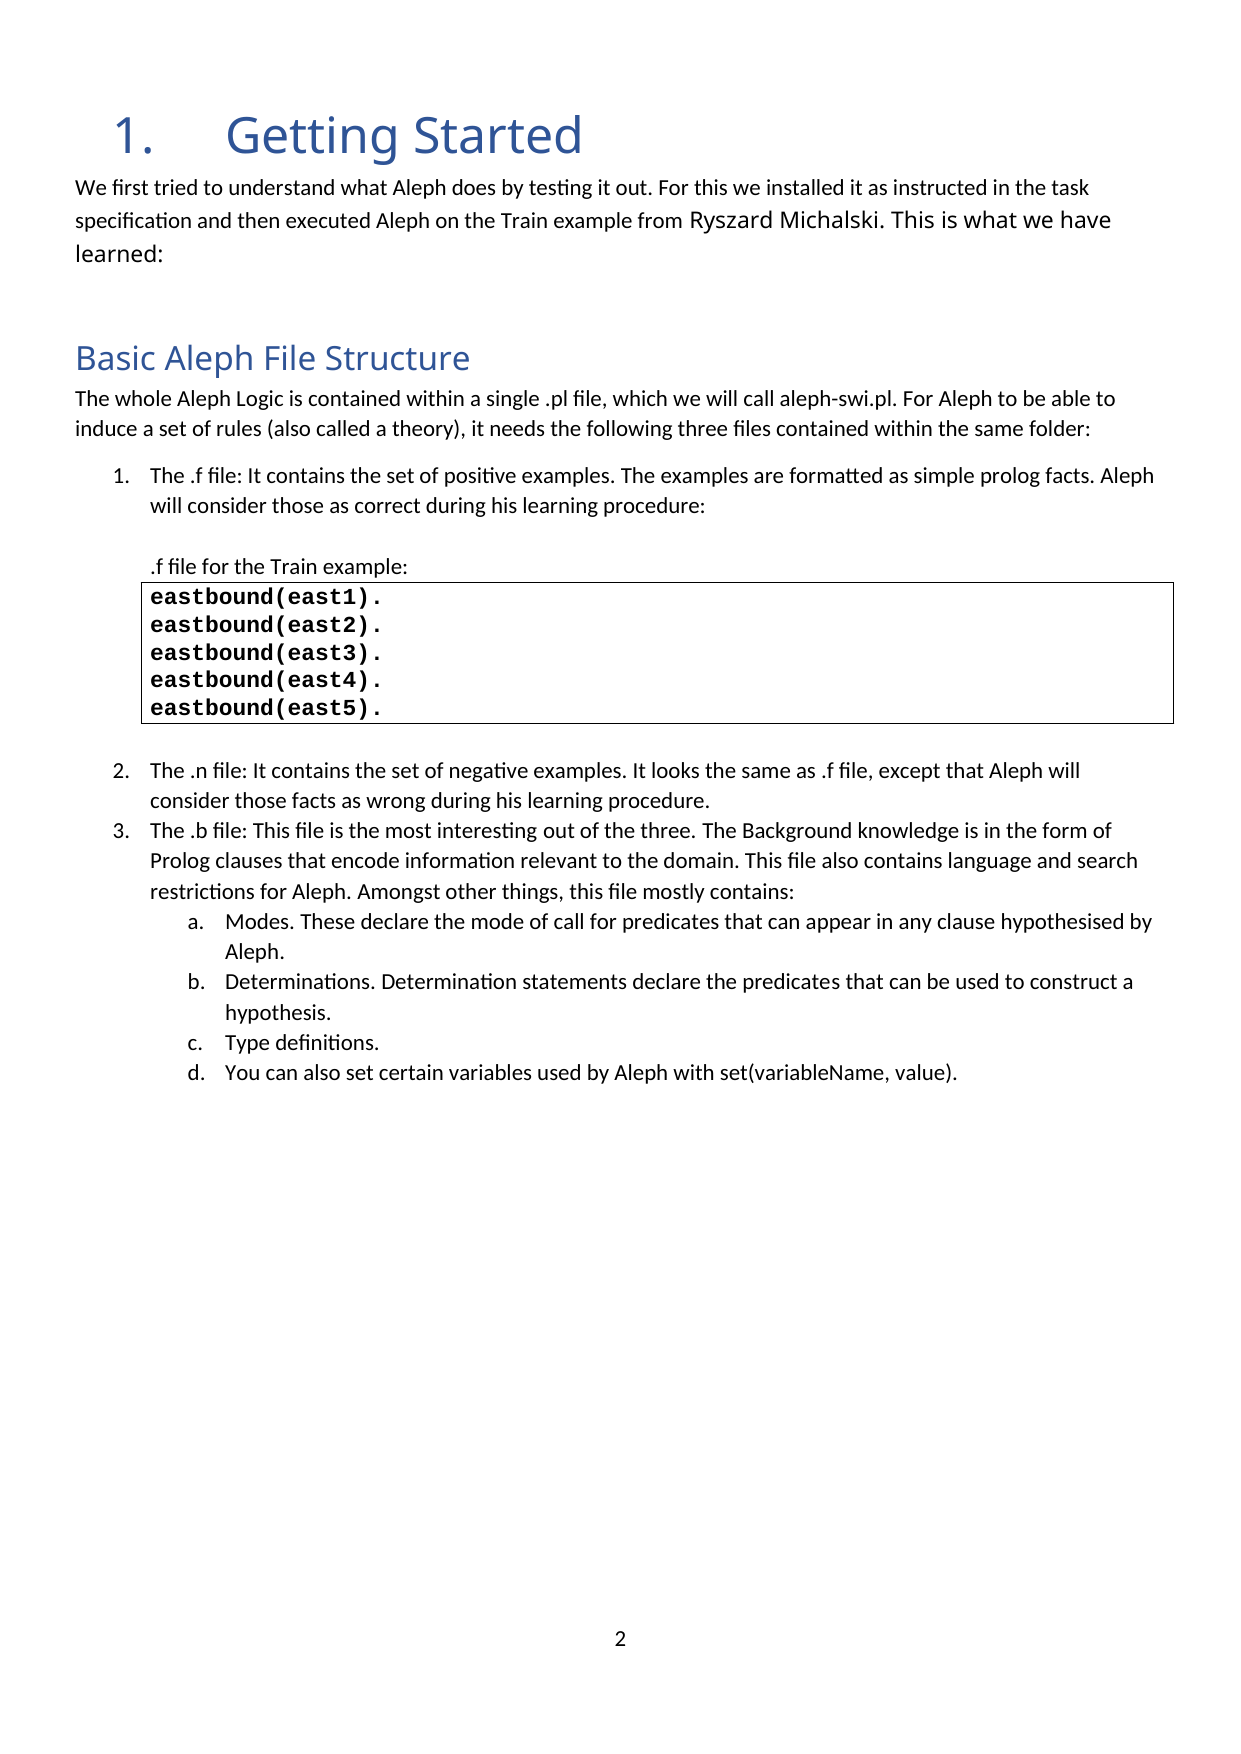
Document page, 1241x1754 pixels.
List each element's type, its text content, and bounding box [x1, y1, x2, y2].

text We first tried to understand what Aleph does by testing it out. For this we installed it as instructed in the task specification and then executed Aleph on the Train example from Ryszard Michalski. This is what we have learned: [75, 173, 1165, 269]
list Modes. These declare the mode of call for predicates that can appear in any clause hypothesised by Aleph. [187, 907, 1165, 965]
list eastbound(east3). [142, 638, 1173, 666]
list eastbound(east5). [142, 694, 1173, 723]
list You can also set certain variables used by Aleph with set(variableName, value). [187, 1058, 1165, 1086]
list eastbound(east2). [142, 610, 1173, 638]
subtitle Getting Started [112, 100, 1165, 168]
text The whole Aleph Logic is contained within a single .pl file, which we will call aleph-swi.pl. For Aleph to be able to induce a set of rules (also called a theory), it needs the following three files contained within the same folder: [75, 384, 1165, 442]
list .f file for the Train example: [150, 552, 1165, 580]
list The .n file: It contains the set of negative examples. It looks the same as .f file, except that Aleph will consider those facts as wrong during his learning procedure. [112, 756, 1165, 814]
list The .b file: This file is the most interesting out of the three. The Background knowledge is in the form of Prolog clauses that encode information relevant to the domain. This file also contains language and search restrictions for Aleph. Amongst other things, this file mostly contains: [112, 816, 1165, 905]
list eastbound(east4). [142, 666, 1173, 694]
list The .f file: It contains the set of positive examples. The examples are formatted as simple prolog facts. Aleph will consider those as correct during his learning procedure: [112, 461, 1165, 519]
list Determinations. Determination statements declare the predicates that can be used to construct a hypothesis. [187, 967, 1165, 1026]
list eastbound(east1). [142, 583, 1173, 610]
subtitle Basic Aleph File Structure [75, 335, 1165, 381]
list Type definitions. [187, 1028, 1165, 1056]
